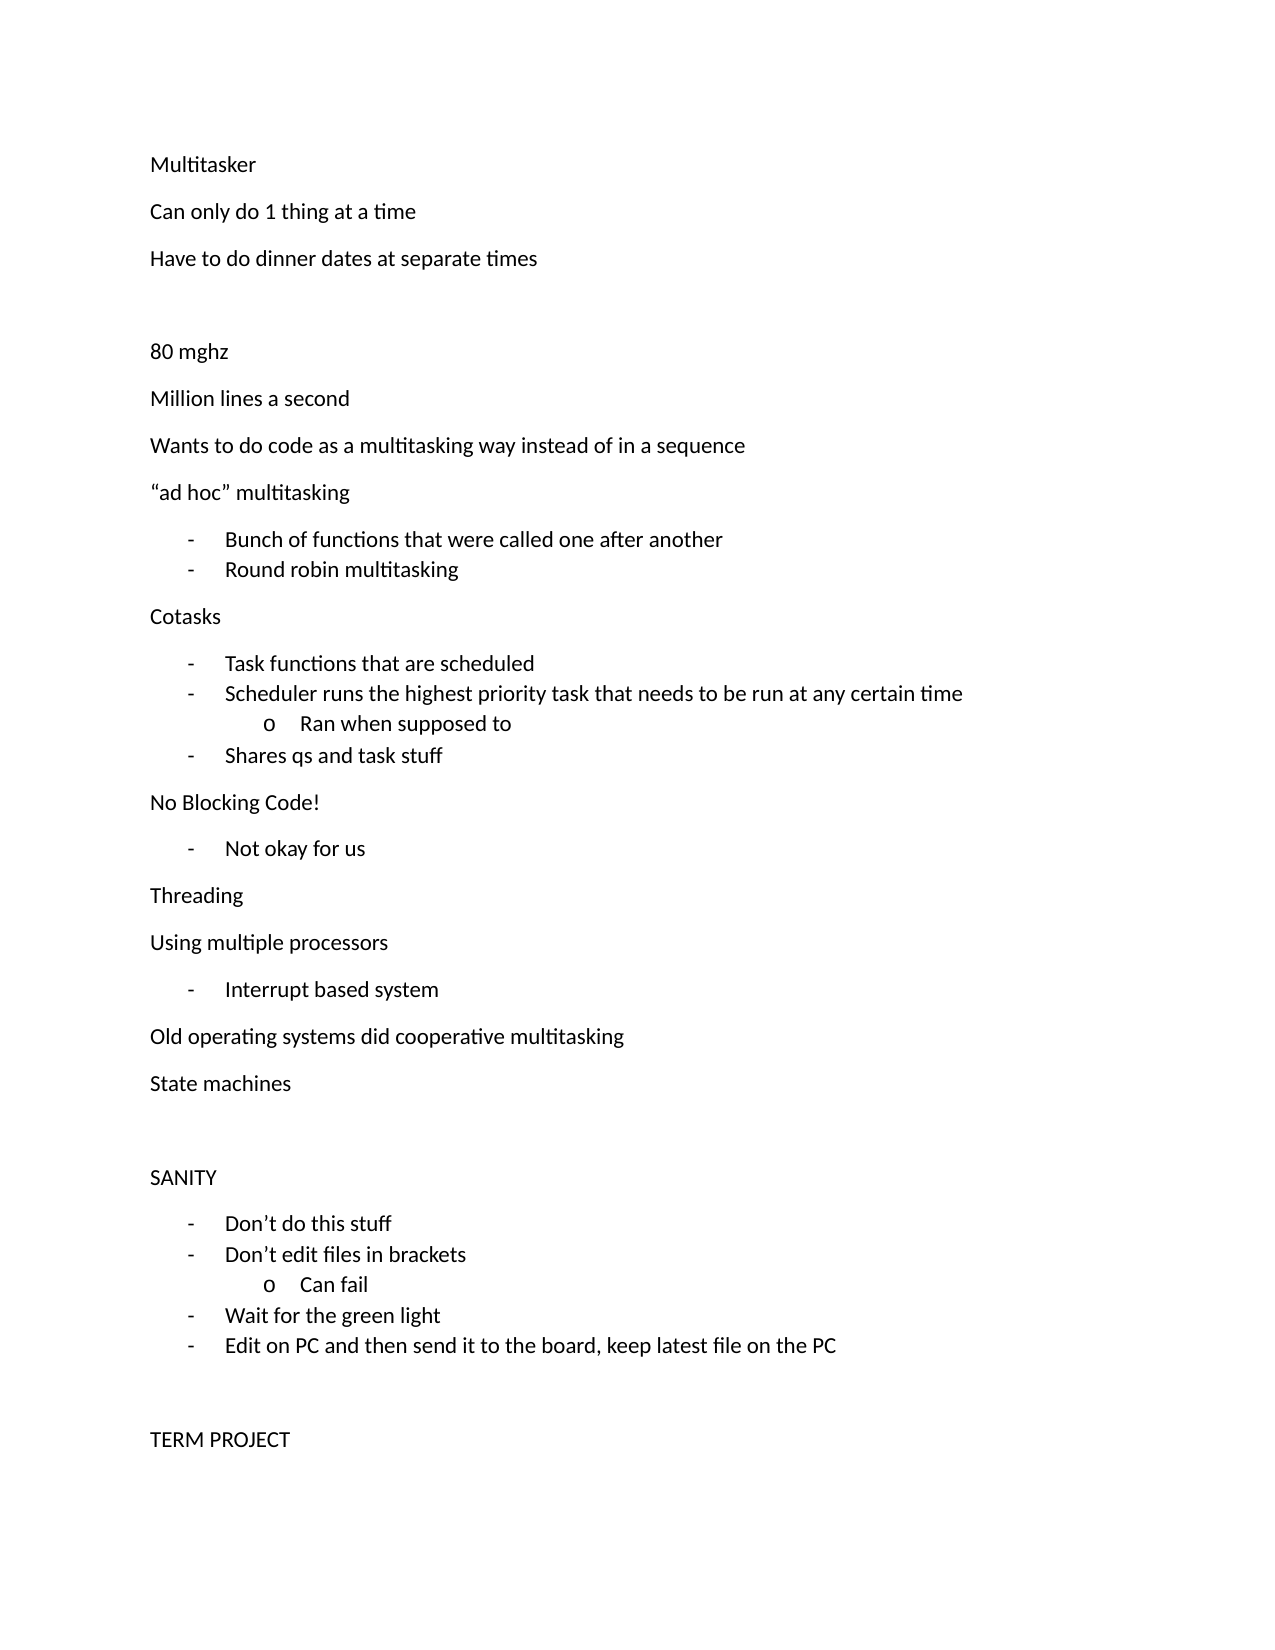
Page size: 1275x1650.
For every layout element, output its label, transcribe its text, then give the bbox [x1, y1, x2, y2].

text TERM PROJECT [150, 1425, 1125, 1453]
text Can only do 1 thing at a time [150, 197, 1125, 225]
text Have to do dinner dates at separate times [150, 244, 1125, 272]
list Shares qs and task stuff [187, 741, 1125, 769]
text Threading [150, 881, 1125, 909]
list Don’t do this stuff [187, 1209, 1125, 1238]
list Don’t edit files in brackets [187, 1240, 1125, 1268]
text Old operating systems did cooperative multitasking [150, 1022, 1125, 1050]
text Cotasks [150, 602, 1125, 630]
text SANITY [150, 1163, 1125, 1191]
text Million lines a second [150, 384, 1125, 412]
text 80 mghz [150, 337, 1125, 366]
list Edit on PC and then send it to the board, keep latest file on the PC [187, 1332, 1125, 1360]
text Using multiple processors [150, 928, 1125, 956]
text No Blocking Code! [150, 788, 1125, 816]
text Wants to do code as a multitasking way instead of in a sequence [150, 431, 1125, 459]
list Wait for the green light [187, 1301, 1125, 1329]
list Can fail [262, 1270, 1125, 1299]
text “ad hoc” multitasking [150, 478, 1125, 506]
list Scheduler runs the highest priority task that needs to be run at any certain time [187, 679, 1125, 707]
list Interrupt based system [187, 975, 1125, 1003]
text Multitasker [150, 150, 1125, 178]
list Ran when supposed to [262, 709, 1125, 738]
text State machines [150, 1069, 1125, 1097]
list Bunch of functions that were called one after another [187, 525, 1125, 553]
list Round robin multitasking [187, 555, 1125, 583]
list Not okay for us [187, 834, 1125, 863]
list Task functions that are scheduled [187, 649, 1125, 677]
